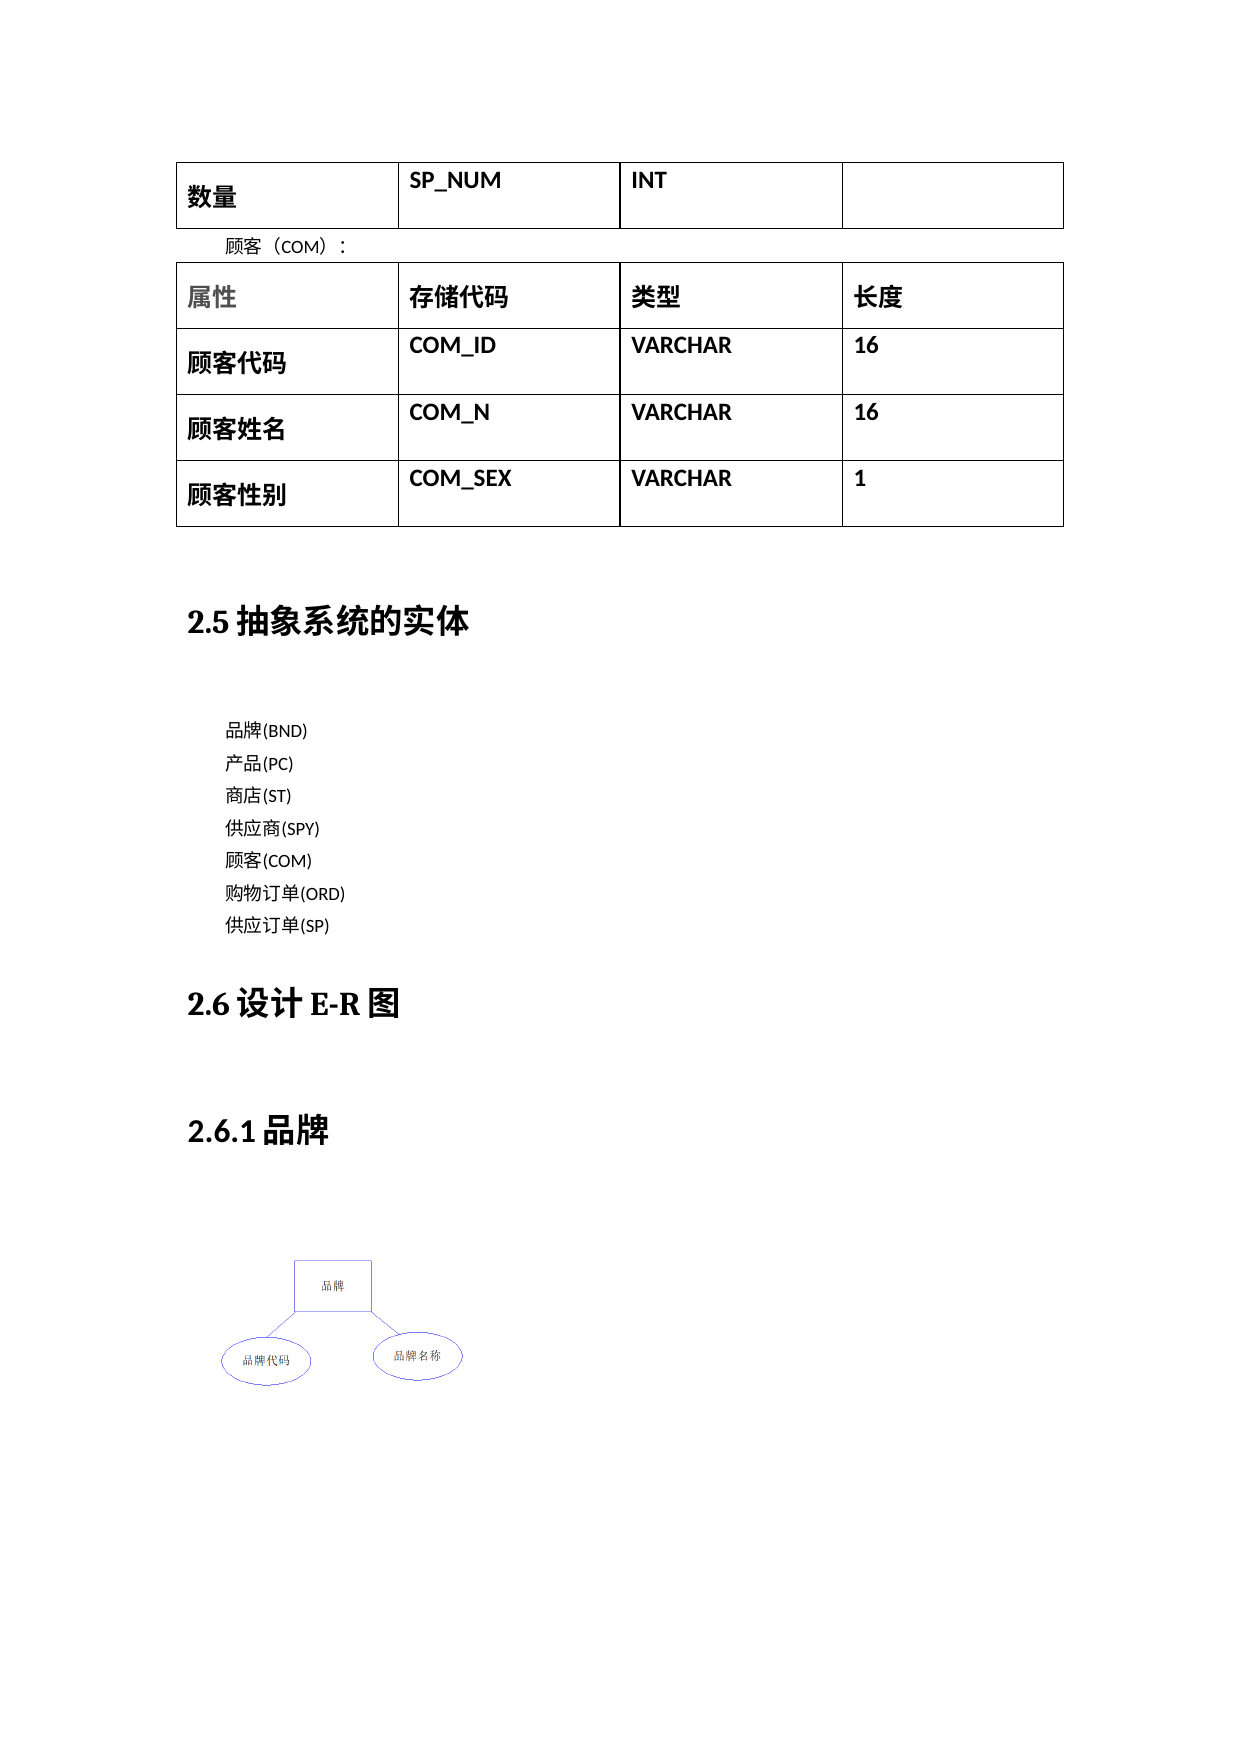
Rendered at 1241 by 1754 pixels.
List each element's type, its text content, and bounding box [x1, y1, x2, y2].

text 供应商(SPY) [187, 811, 1028, 843]
table_cell SP_NUM [399, 163, 619, 228]
text 顾客(COM) [187, 843, 1028, 876]
text 品牌(BND) [187, 713, 1028, 746]
table_header 类型 [621, 263, 842, 328]
table_cell INT [621, 163, 842, 228]
table_header 长度 [843, 263, 1063, 328]
text 产品(PC) [187, 746, 1028, 778]
table_cell 1 [843, 461, 1063, 526]
table_cell VARCHAR [621, 395, 842, 460]
subtitle 2.6设计E-R图 [187, 968, 1053, 1033]
table_cell [843, 163, 1063, 228]
table_cell 16 [843, 329, 1063, 394]
table_header 属性 [177, 263, 398, 328]
text 购物订单(ORD) [187, 876, 1028, 908]
table_cell VARCHAR [621, 329, 842, 394]
table_cell VARCHAR [621, 461, 842, 526]
subtitle 2.6.1品牌 [187, 1095, 1053, 1160]
table_cell COM_SEX [399, 461, 619, 526]
table_cell 顾客姓名 [177, 395, 398, 460]
table_cell COM_ID [399, 329, 619, 394]
table_cell COM_N [399, 395, 619, 460]
subtitle 2.5抽象系统的实体 [187, 586, 1053, 651]
table_cell 数量 [177, 163, 398, 228]
table_cell 顾客性别 [177, 461, 398, 526]
text 顾客（COM）： [187, 229, 1028, 262]
text 供应订单(SP) [187, 908, 1028, 941]
text 商店(ST) [187, 778, 1028, 811]
table_cell 16 [843, 395, 1063, 460]
table_header 存储代码 [399, 263, 619, 328]
table_cell 顾客代码 [177, 329, 398, 394]
picture [187, 1222, 504, 1426]
